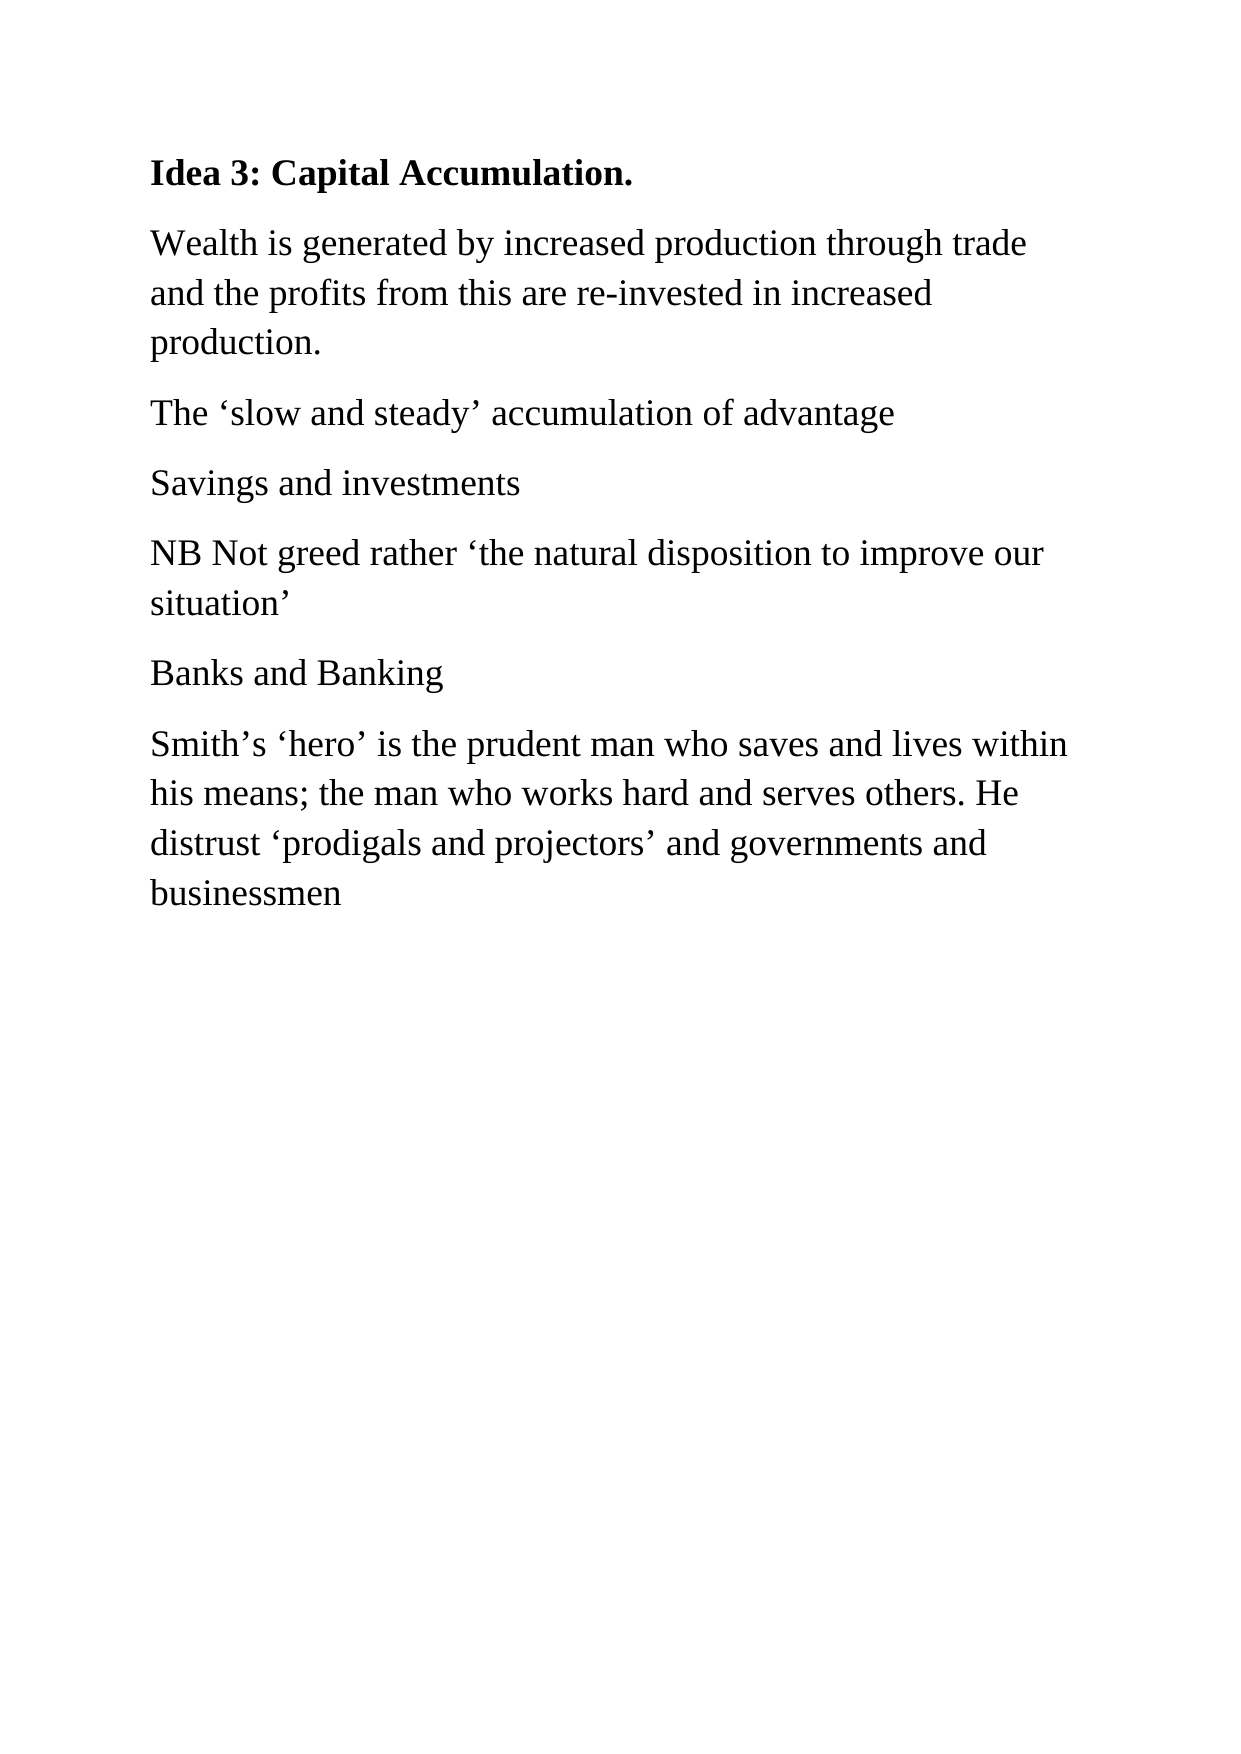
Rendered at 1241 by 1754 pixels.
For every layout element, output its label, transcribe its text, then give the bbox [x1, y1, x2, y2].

text Savings and investments [150, 460, 1090, 503]
text The ‘slow and steady’ accumulation of advantage [150, 390, 1090, 433]
text Banks and Banking [150, 651, 1090, 694]
text NB Not greed rather ‘the natural disposition to improve our situation’ [150, 531, 1090, 623]
text Idea 3: Capital Accumulation. [150, 150, 1090, 193]
text Wealth is generated by increased production through trade and the profits from this are re-invested in increased production. [150, 220, 1090, 363]
text Smith’s ‘hero’ is the prudent man who saves and lives within his means; the man who works hard and serves others. He distrust ‘prodigals and projectors’ and governments and businessmen [150, 721, 1090, 913]
